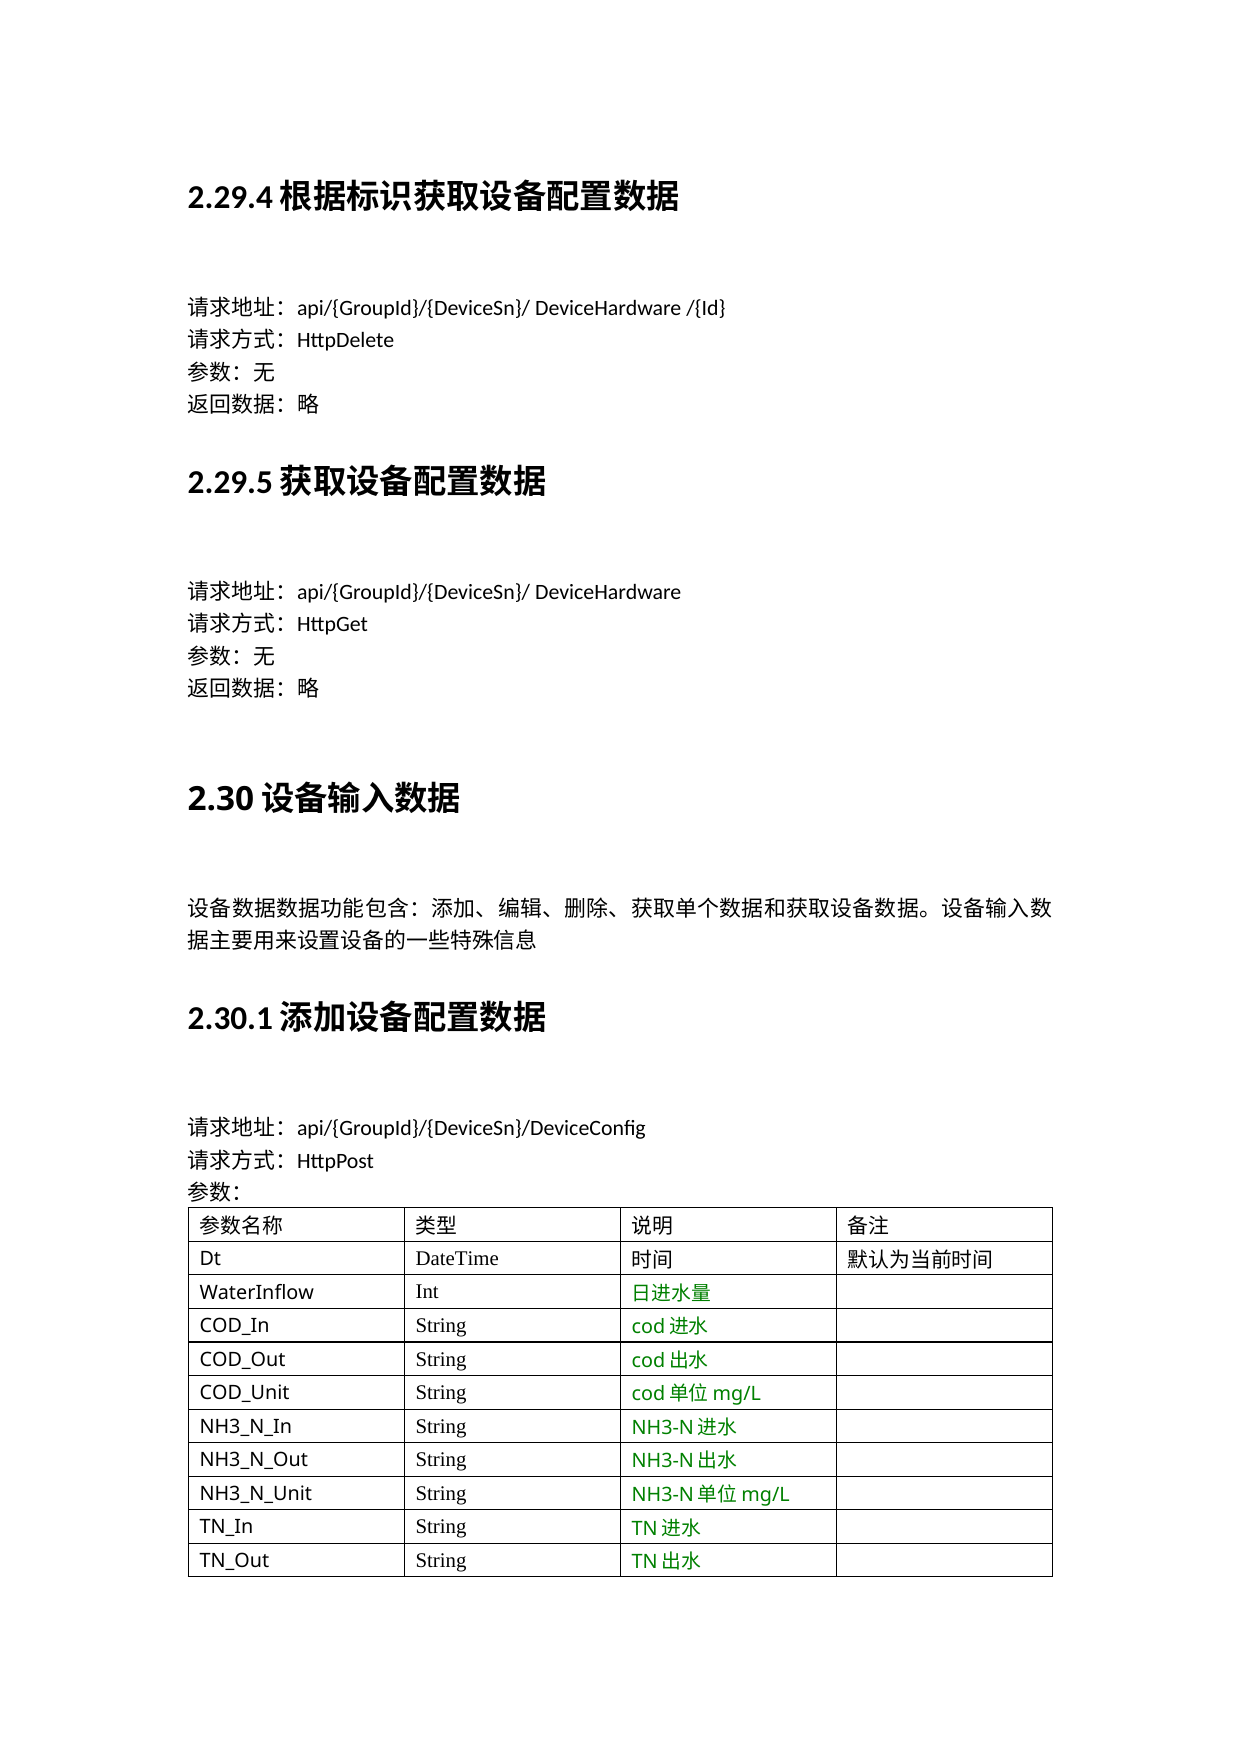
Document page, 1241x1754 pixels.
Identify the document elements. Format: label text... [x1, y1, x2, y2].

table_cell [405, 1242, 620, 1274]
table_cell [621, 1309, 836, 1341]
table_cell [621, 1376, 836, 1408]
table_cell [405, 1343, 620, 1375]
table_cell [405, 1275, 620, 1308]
subtitle 2.30.1添加设备配置数据 [187, 982, 1053, 1047]
text 请求地址：api/{GroupId}/{DeviceSn}/DeviceConfig [187, 1110, 1053, 1142]
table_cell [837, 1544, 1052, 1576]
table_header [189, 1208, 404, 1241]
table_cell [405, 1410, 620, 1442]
text 请求方式：HttpDelete [187, 322, 1053, 354]
subtitle 2.29.4根据标识获取设备配置数据 [187, 162, 1053, 227]
subtitle 2.30设备输入数据 [187, 763, 1053, 828]
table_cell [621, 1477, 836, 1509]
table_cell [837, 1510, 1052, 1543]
text 请求地址：api/{GroupId}/{DeviceSn}/ DeviceHardware [187, 573, 1053, 606]
text 返回数据：略 [187, 671, 1053, 703]
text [187, 289, 1053, 322]
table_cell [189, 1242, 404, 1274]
text 参数： [187, 1175, 1053, 1207]
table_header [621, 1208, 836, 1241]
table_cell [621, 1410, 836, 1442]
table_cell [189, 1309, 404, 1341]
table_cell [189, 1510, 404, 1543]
text 请求方式：HttpPost [187, 1142, 1053, 1175]
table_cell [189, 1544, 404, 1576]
subtitle 2.29.5获取设备配置数据 [187, 446, 1053, 511]
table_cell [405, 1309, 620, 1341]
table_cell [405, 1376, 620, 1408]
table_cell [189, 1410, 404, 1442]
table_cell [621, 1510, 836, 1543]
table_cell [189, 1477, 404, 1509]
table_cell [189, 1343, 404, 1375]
text 返回数据：略 [187, 387, 1053, 419]
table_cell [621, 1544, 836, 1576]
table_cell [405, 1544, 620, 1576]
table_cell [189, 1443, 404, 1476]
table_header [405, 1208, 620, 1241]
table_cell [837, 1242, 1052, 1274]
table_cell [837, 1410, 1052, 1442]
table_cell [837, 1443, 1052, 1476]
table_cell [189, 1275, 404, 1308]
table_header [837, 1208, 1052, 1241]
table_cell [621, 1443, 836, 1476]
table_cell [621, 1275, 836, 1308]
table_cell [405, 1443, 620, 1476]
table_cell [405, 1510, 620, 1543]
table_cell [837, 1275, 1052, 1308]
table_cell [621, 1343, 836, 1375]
text 请求方式：HttpGet [187, 606, 1053, 638]
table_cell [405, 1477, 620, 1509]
text 设备数据数据功能包含：添加、编辑、删除、获取单个数据和获取设备数据。设备输入数据主要用来设置设备的一些特殊信息 [187, 890, 1053, 955]
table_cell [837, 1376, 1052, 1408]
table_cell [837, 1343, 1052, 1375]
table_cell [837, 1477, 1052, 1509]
text 参数：无 [187, 638, 1053, 671]
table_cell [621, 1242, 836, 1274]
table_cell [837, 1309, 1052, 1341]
text 参数：无 [187, 354, 1053, 387]
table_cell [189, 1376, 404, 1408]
